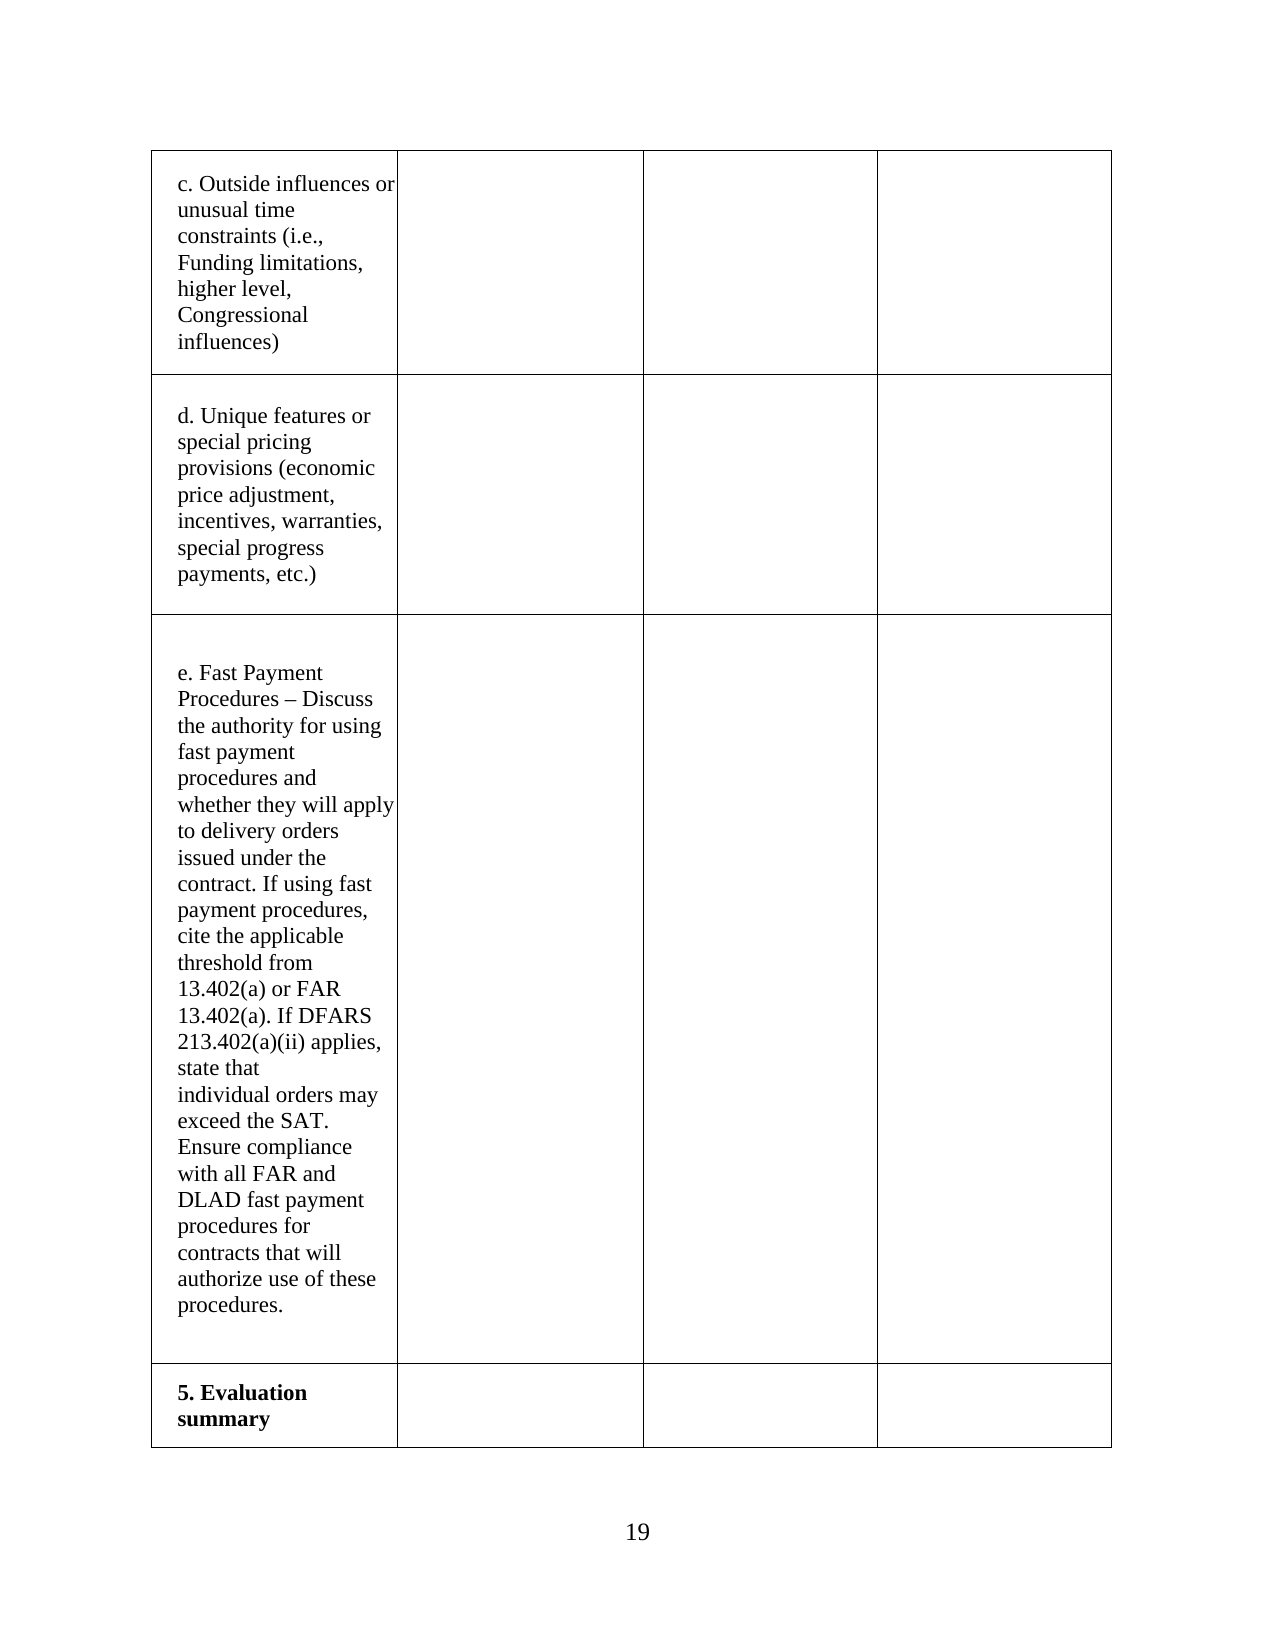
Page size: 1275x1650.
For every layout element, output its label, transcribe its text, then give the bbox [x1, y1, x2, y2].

table_cell [878, 1364, 1111, 1447]
table_cell c. Outside influences or unusual time constraints (i.e., Funding limitations, higher level, Congressional influences) [152, 151, 397, 373]
table_cell [878, 375, 1111, 614]
table_cell [644, 375, 877, 614]
table_cell d. Unique features or special pricing provisions (economic price adjustment, incentives, warranties, special progress payments, etc.) [152, 375, 397, 614]
table_cell 5. Evaluation summary [152, 1364, 397, 1447]
table_cell [398, 375, 643, 614]
table_cell [398, 615, 643, 1362]
table_cell [644, 151, 877, 373]
table_cell [878, 615, 1111, 1362]
table_cell e. Fast Payment Procedures – Discuss the authority for using fast payment procedures and whether they will apply to delivery orders issued under the contract. If using fast payment procedures, cite the applicable threshold from 13.402(a) or FAR 13.402(a). If DFARS 213.402(a)(ii) applies, state that individual orders may exceed the SAT. Ensure compliance with all FAR and DLAD fast payment procedures for contracts that will authorize use of these procedures. [152, 615, 397, 1362]
table_cell [878, 151, 1111, 373]
table_cell [644, 1364, 877, 1447]
table_cell [398, 1364, 643, 1447]
table_cell [398, 151, 643, 373]
table_cell [644, 615, 877, 1362]
